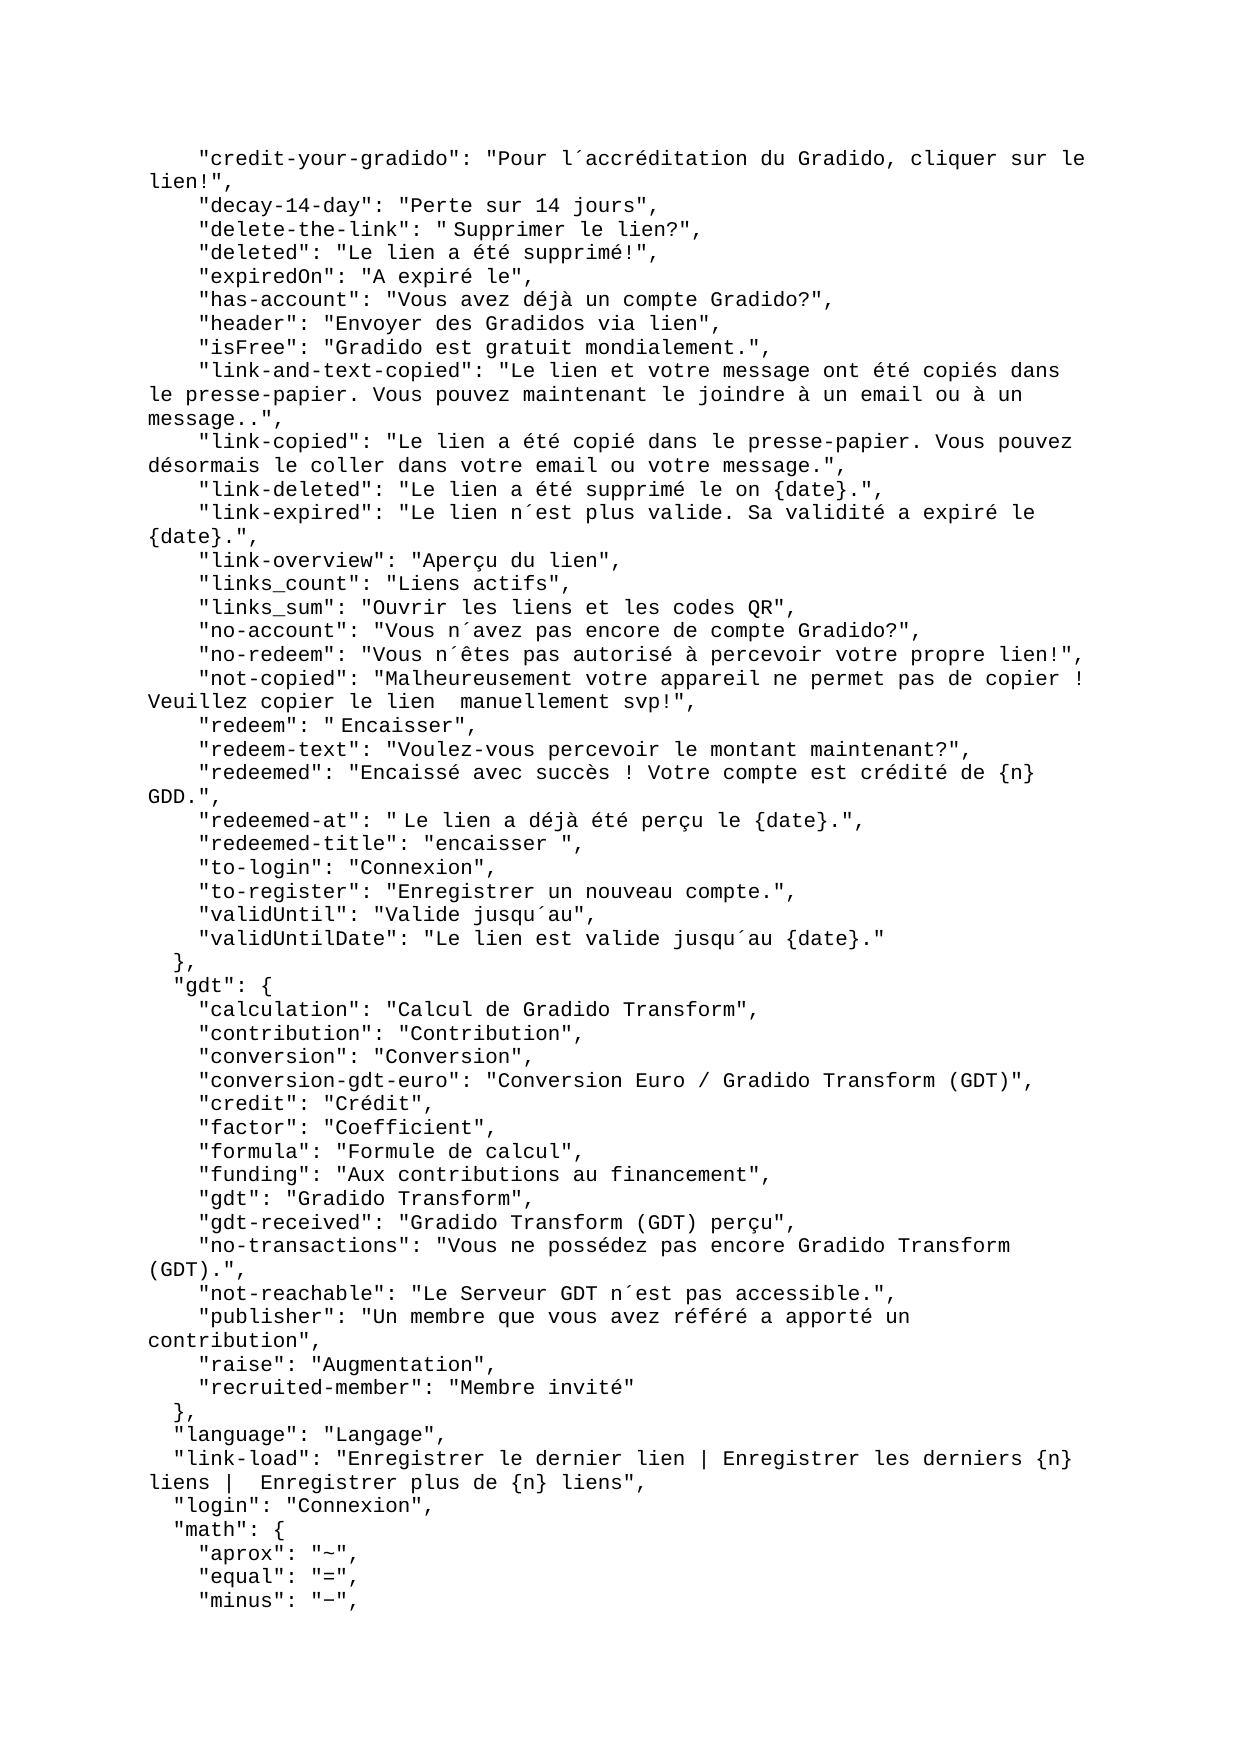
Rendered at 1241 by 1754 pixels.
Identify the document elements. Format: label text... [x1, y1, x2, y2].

text "minus": "−", [148, 1590, 1093, 1614]
text "link-expired": "Le lien n´est plus valide. Sa validité a expiré le {date}.", [148, 502, 1093, 549]
text "login": "Connexion", [148, 1495, 1093, 1519]
text "not-copied": "Malheureusement votre appareil ne permet pas de copier ! Veuillez copier le lien manuellement svp!", [148, 668, 1093, 715]
text "redeemed": "Encaissé avec succès ! Votre compte est crédité de {n} GDD.", [148, 762, 1093, 810]
text "to-login": "Connexion", [148, 857, 1093, 881]
text "redeem": " Encaisser", [148, 715, 1093, 739]
text "to-register": "Enregistrer un nouveau compte.", [148, 881, 1093, 904]
text "validUntilDate": "Le lien est valide jusqu´au {date}." [148, 928, 1093, 952]
text "gdt-received": "Gradido Transform (GDT) perçu", [148, 1212, 1093, 1235]
text "has-account": "Vous avez déjà un compte Gradido?", [148, 289, 1093, 313]
text "link-deleted": "Le lien a été supprimé le on {date}.", [148, 479, 1093, 502]
text "publisher": "Un membre que vous avez référé a apporté un contribution", [148, 1306, 1093, 1353]
text "formula": "Formule de calcul", [148, 1141, 1093, 1164]
text "calculation": "Calcul de Gradido Transform", [148, 999, 1093, 1022]
text "expiredOn": "A expiré le", [148, 266, 1093, 289]
text "contribution": "Contribution", [148, 1022, 1093, 1046]
text "aprox": "~", [148, 1543, 1093, 1566]
text "link-load": "Enregistrer le dernier lien | Enregistrer les derniers {n} liens | Enregistrer plus de {n} liens", [148, 1448, 1093, 1495]
text "link-overview": "Aperçu du lien", [148, 549, 1093, 573]
text "funding": "Aux contributions au financement", [148, 1164, 1093, 1188]
text "isFree": "Gradido est gratuit mondialement.", [148, 337, 1093, 360]
text "gdt": { [148, 975, 1093, 999]
text "math": { [148, 1519, 1093, 1543]
text "deleted": "Le lien a été supprimé!", [148, 242, 1093, 266]
text "equal": "=", [148, 1566, 1093, 1590]
text "recruited-member": "Membre invité" [148, 1377, 1093, 1401]
text "no-redeem": "Vous n´êtes pas autorisé à percevoir votre propre lien!", [148, 644, 1093, 668]
text "raise": "Augmentation", [148, 1353, 1093, 1377]
text "credit": "Crédit", [148, 1093, 1093, 1117]
text "link-copied": "Le lien a été copié dans le presse-papier. Vous pouvez désormais le coller dans votre email ou votre message.", [148, 431, 1093, 479]
text "redeemed-title": "encaisser ", [148, 833, 1093, 857]
text "links_count": "Liens actifs", [148, 573, 1093, 597]
text }, [148, 952, 1093, 975]
text }, [148, 1401, 1093, 1424]
text "validUntil": "Valide jusqu´au", [148, 904, 1093, 928]
text "gdt": "Gradido Transform", [148, 1188, 1093, 1212]
text "not-reachable": "Le Serveur GDT n´est pas accessible.", [148, 1283, 1093, 1306]
text "conversion-gdt-euro": "Conversion Euro / Gradido Transform (GDT)", [148, 1070, 1093, 1093]
text "factor": "Coefficient", [148, 1117, 1093, 1141]
text "redeem-text": "Voulez-vous percevoir le montant maintenant?", [148, 739, 1093, 762]
text "conversion": "Conversion", [148, 1046, 1093, 1070]
text "header": "Envoyer des Gradidos via lien", [148, 313, 1093, 337]
text "no-transactions": "Vous ne possédez pas encore Gradido Transform (GDT).", [148, 1235, 1093, 1283]
text "no-account": "Vous n´avez pas encore de compte Gradido?", [148, 621, 1093, 644]
text "redeemed-at": " Le lien a déjà été perçu le {date}.", [148, 810, 1093, 833]
text "link-and-text-copied": "Le lien et votre message ont été copiés dans le presse-papier. Vous pouvez maintenant le joindre à un email ou à un message..", [148, 360, 1093, 431]
text "credit-your-gradido": "Pour l´accréditation du Gradido, cliquer sur le lien!", [148, 148, 1093, 195]
text "decay-14-day": "Perte sur 14 jours", [148, 195, 1093, 218]
text "delete-the-link": " Supprimer le lien?", [148, 218, 1093, 242]
text "links_sum": "Ouvrir les liens et les codes QR", [148, 597, 1093, 621]
text "language": "Langage", [148, 1424, 1093, 1448]
